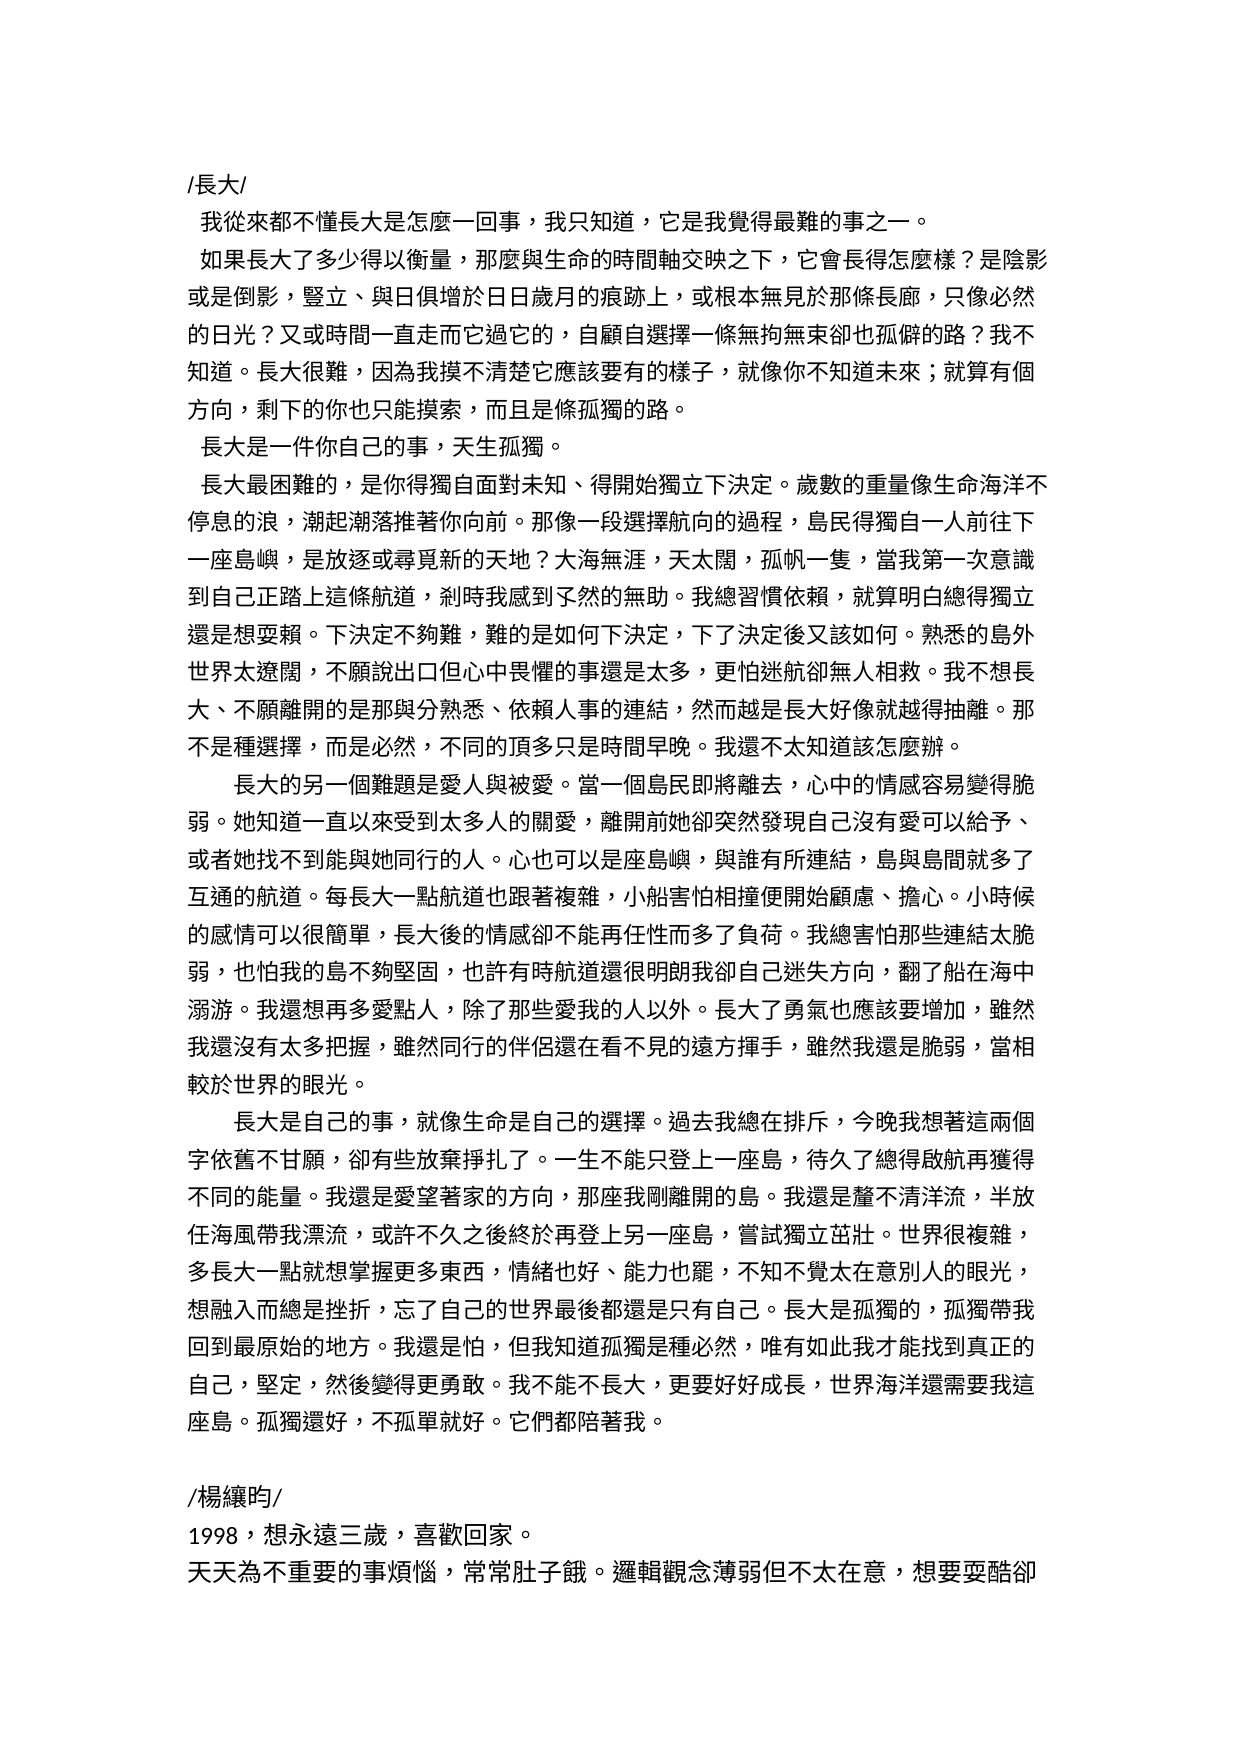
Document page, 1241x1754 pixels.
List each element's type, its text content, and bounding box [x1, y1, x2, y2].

text 長大是自己的事，就像生命是自己的選擇。過去我總在排斥，今晚我想著這兩個字依舊不甘願，卻有些放棄掙扎了。一生不能只登上一座島，待久了總得啟航再獲得不同的能量。我還是愛望著家的方向，那座我剛離開的島。我還是釐不清洋流，半放任海風帶我漂流，或許不久之後終於再登上另一座島，嘗試獨立茁壯。世界很複雜，多長大一點就想掌握更多東西，情緒也好、能力也罷，不知不覺太在意別人的眼光，想融入而總是挫折，忘了自己的世界最後都還是只有自己。長大是孤獨的，孤獨帶我回到最原始的地方。我還是怕，但我知道孤獨是種必然，唯有如此我才能找到真正的自己，堅定，然後變得更勇敢。我不能不長大，更要好好成長，世界海洋還需要我這座島。孤獨還好，不孤單就好。它們都陪著我。 [187, 1102, 1053, 1439]
text 長大是一件你自己的事，天生孤獨。 [187, 427, 1053, 464]
text 長大的另一個難題是愛人與被愛。當一個島民即將離去，心中的情感容易變得脆弱。她知道一直以來受到太多人的關愛，離開前她卻突然發現自己沒有愛可以給予、或者她找不到能與她同行的人。心也可以是座島嶼，與誰有所連結，島與島間就多了互通的航道。每長大一點航道也跟著複雜，小船害怕相撞便開始顧慮、擔心。小時候的感情可以很簡單，長大後的情感卻不能再任性而多了負荷。我總害怕那些連結太脆弱，也怕我的島不夠堅固，也許有時航道還很明朗我卻自己迷失方向，翻了船在海中溺游。我還想再多愛點人，除了那些愛我的人以外。長大了勇氣也應該要增加，雖然我還沒有太多把握，雖然同行的伴侶還在看不見的遠方揮手，雖然我還是脆弱，當相較於世界的眼光。 [187, 764, 1053, 1102]
text /楊纕昀/ [187, 1477, 1053, 1514]
text 我從來都不懂長大是怎麼一回事，我只知道，它是我覺得最難的事之一。 [187, 202, 1053, 239]
text /長大/ [187, 164, 1053, 202]
text 1998，想永遠三歲，喜歡回家。 [187, 1514, 1053, 1552]
text 長大最困難的，是你得獨自面對未知、得開始獨立下決定。歲數的重量像生命海洋不停息的浪，潮起潮落推著你向前。那像一段選擇航向的過程，島民得獨自一人前往下一座島嶼，是放逐或尋覓新的天地？大海無涯，天太闊，孤帆一隻，當我第一次意識到自己正踏上這條航道，剎時我感到孓然的無助。我總習慣依賴，就算明白總得獨立還是想耍賴。下決定不夠難，難的是如何下決定，下了決定後又該如何。熟悉的島外世界太遼闊，不願說出口但心中畏懼的事還是太多，更怕迷航卻無人相救。我不想長大、不願離開的是那與分熟悉、依賴人事的連結，然而越是長大好像就越得抽離。那不是種選擇，而是必然，不同的頂多只是時間早晚。我還不太知道該怎麼辦。 [187, 464, 1053, 764]
text 如果長大了多少得以衡量，那麼與生命的時間軸交映之下，它會長得怎麼樣？是陰影或是倒影，豎立、與日俱增於日日歲月的痕跡上，或根本無見於那條長廊，只像必然的日光？又或時間一直走而它過它的，自顧自選擇一條無拘無束卻也孤僻的路？我不知道。長大很難，因為我摸不清楚它應該要有的樣子，就像你不知道未來；就算有個方向，剩下的你也只能摸索，而且是條孤獨的路。 [187, 239, 1053, 427]
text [187, 1552, 1053, 1589]
